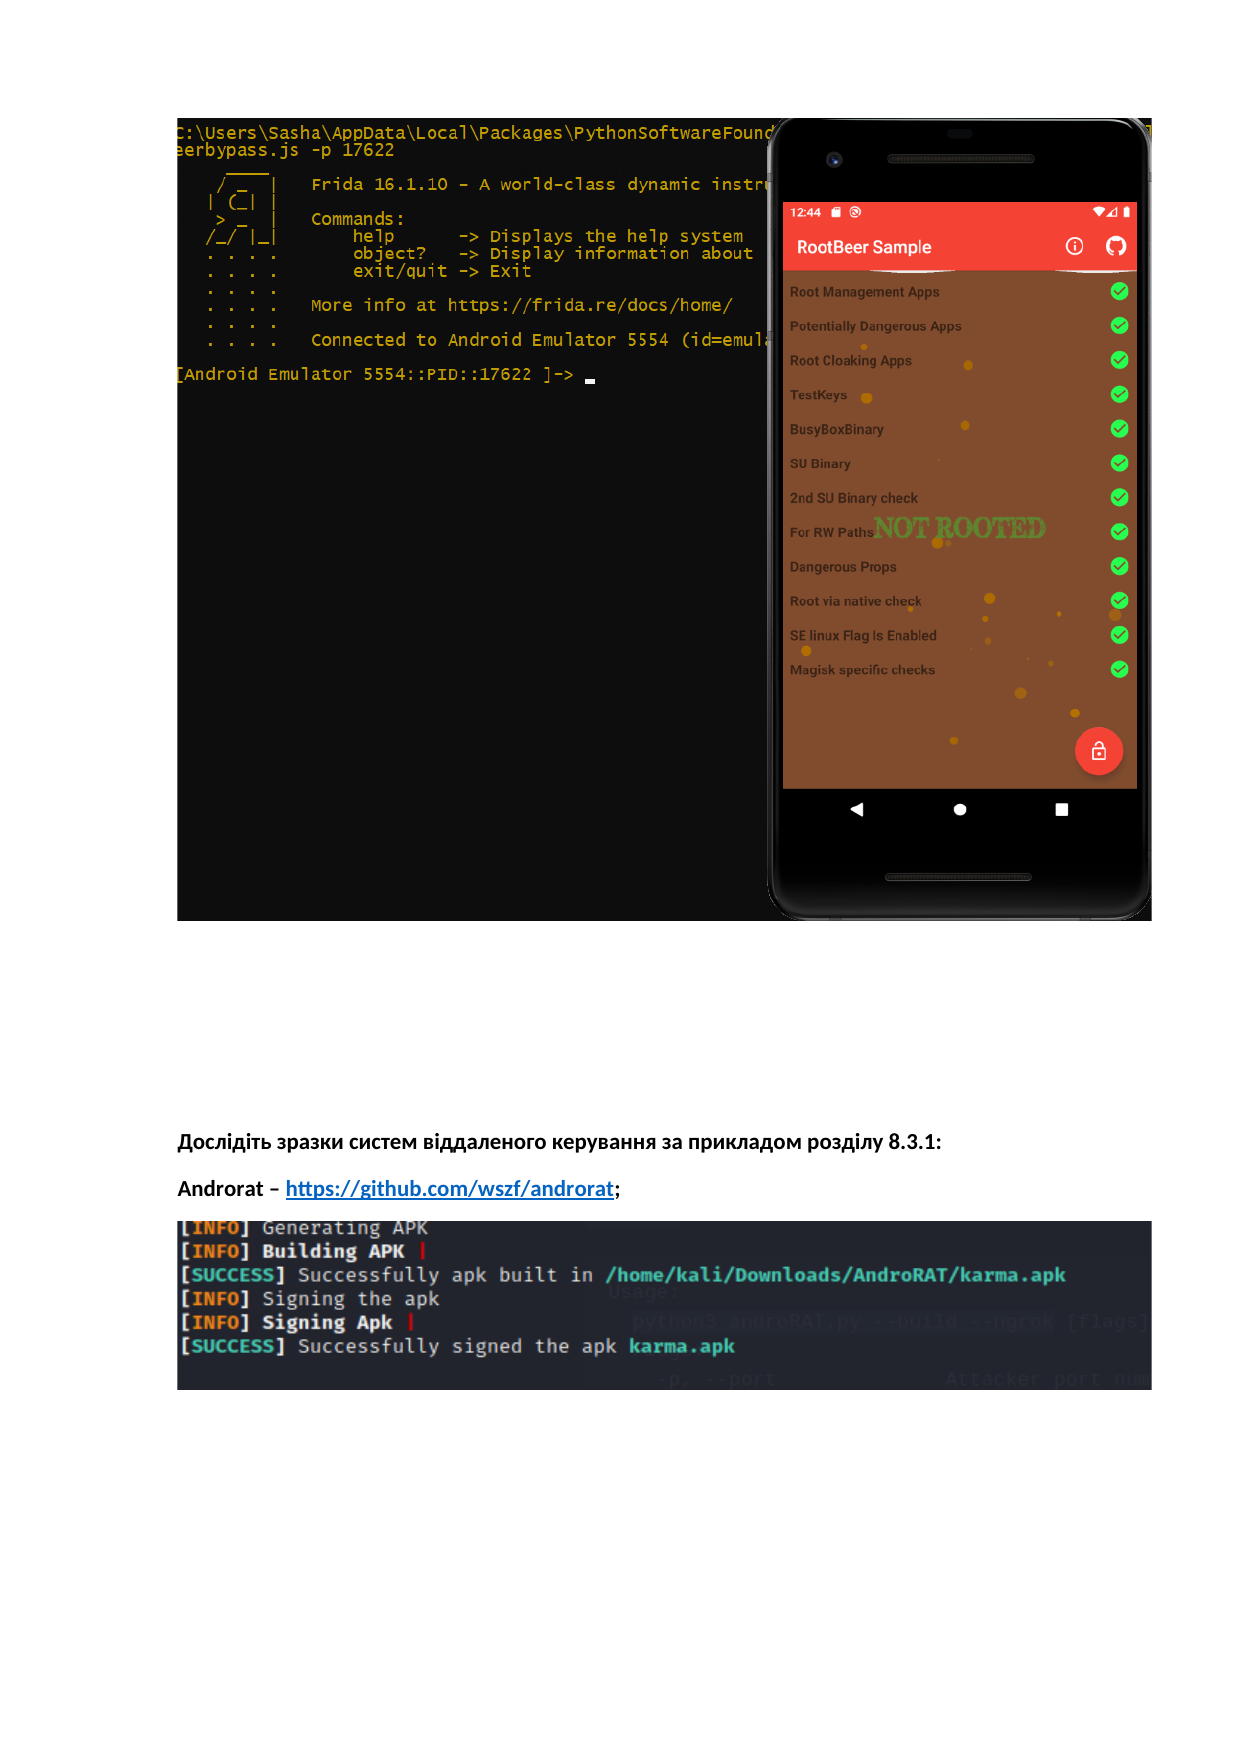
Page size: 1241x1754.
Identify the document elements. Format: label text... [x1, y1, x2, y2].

picture [177, 118, 1152, 921]
text Дослiдiть зразки систем вiддаленого керування за прикладом роздiлу 8.3.1: [177, 1127, 1152, 1155]
picture [177, 1221, 1152, 1390]
text Androrat – https://github.com/wszf/androrat; [177, 1174, 1152, 1202]
